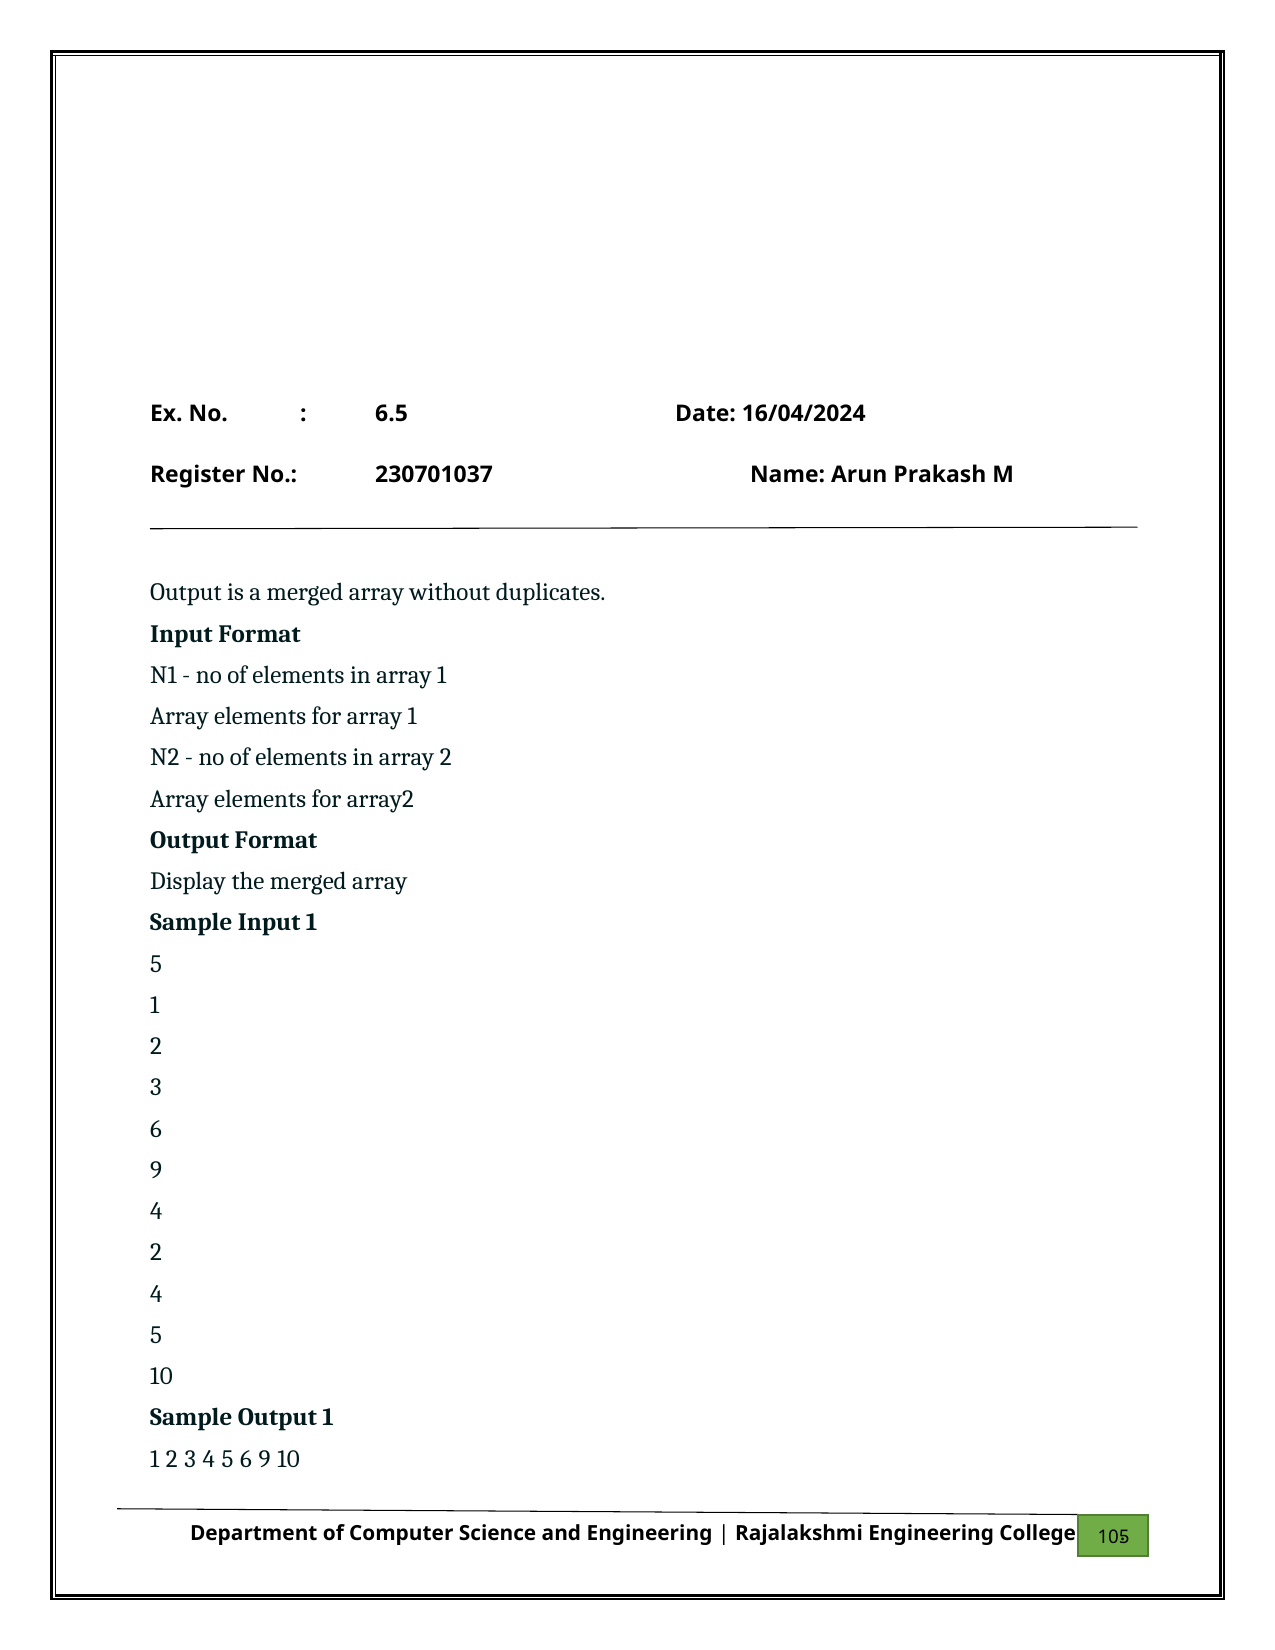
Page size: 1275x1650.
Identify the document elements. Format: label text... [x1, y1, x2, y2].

text N1 - no of elements in array 1 [150, 661, 1125, 689]
text 10 [150, 1362, 1125, 1391]
text 4 [150, 1197, 1125, 1226]
text Array elements for array2 [150, 784, 1125, 813]
text 1 2 3 4 5 6 9 10 [150, 1444, 1125, 1473]
text 3 [150, 1073, 1125, 1102]
text Register No.: 230701037 Name: Arun Prakash M [150, 457, 1125, 489]
text Output Format [150, 826, 1125, 854]
text Sample Input 1 [150, 908, 1125, 937]
text Output is a merged array without duplicates. [150, 578, 1125, 607]
text Sample Output 1 [150, 1403, 1125, 1432]
text Array elements for array 1 [150, 702, 1125, 731]
text 5 [150, 949, 1125, 978]
text 2 [150, 1032, 1125, 1061]
text 4 [150, 1279, 1125, 1308]
text Display the merged array [150, 867, 1125, 896]
text 6 [150, 1114, 1125, 1143]
text Ex. No. : 6.5 Date: 16/04/2024 [150, 397, 1125, 428]
text 9 [150, 1156, 1125, 1184]
text 5 [150, 1321, 1125, 1349]
text 2 [150, 1238, 1125, 1267]
text Input Format [150, 619, 1125, 648]
text N2 - no of elements in array 2 [150, 743, 1125, 772]
text 1 [150, 991, 1125, 1019]
